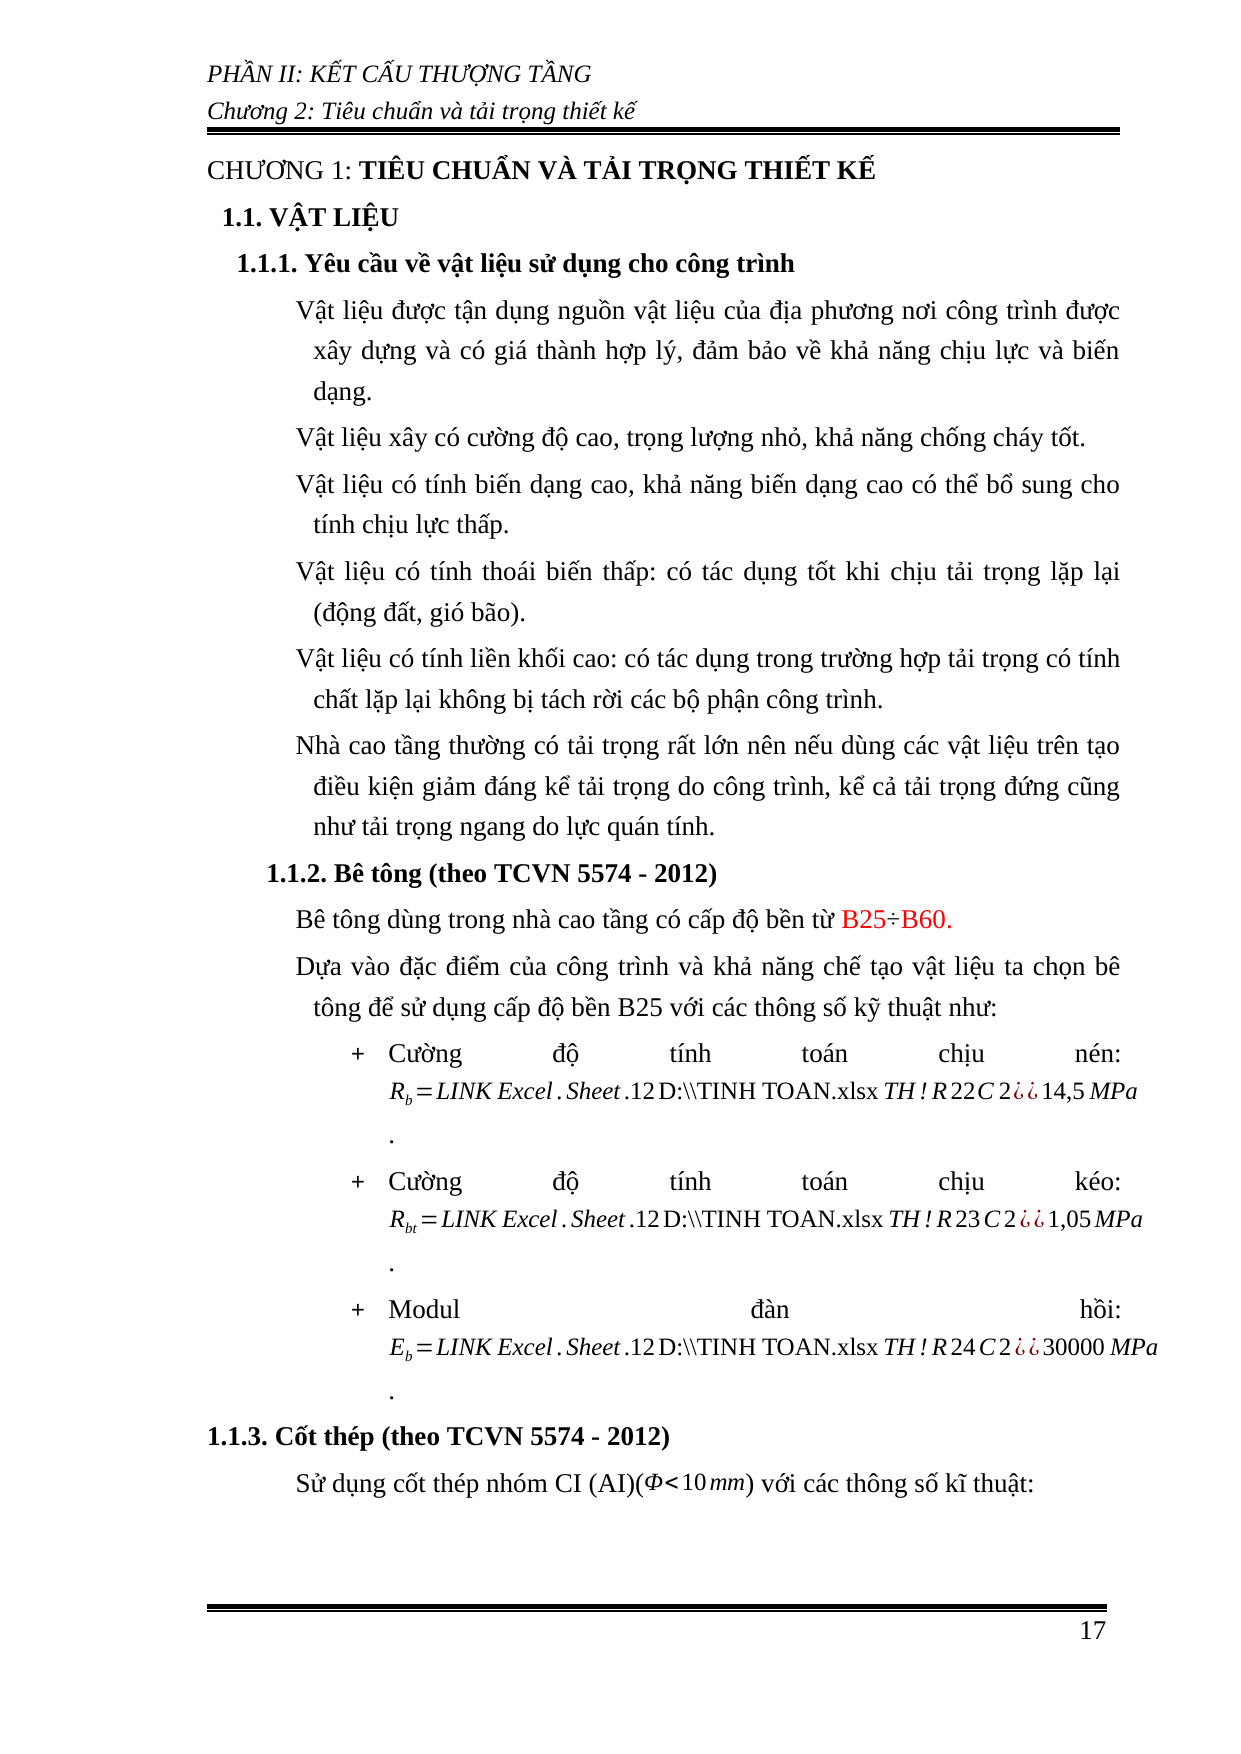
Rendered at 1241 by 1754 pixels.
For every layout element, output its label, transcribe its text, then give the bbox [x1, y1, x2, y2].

list Cường độ tính toán chịu nén: . [351, 1037, 1122, 1149]
text Dựa vào đặc điểm của công trình và khả năng chế tạo vật liệu ta chọn bê tông để sử dụng cấp độ bền B25 với các thông số kỹ thuật như: [295, 950, 1122, 1022]
text Vật liệu được tận dụng nguồn vật liệu của địa phương nơi công trình được xây dựng và có giá thành hợp lý, đảm bảo về khả năng chịu lực và biến dạng. [295, 294, 1122, 406]
subtitle Cốt thép (theo TCVN 5574 - 2012) [207, 1420, 1122, 1452]
text Bê tông dùng trong nhà cao tầng có cấp độ bền từ B25B60. [295, 903, 1122, 935]
subtitle Bê tông (theo TCVN 5574 - 2012) [236, 857, 1122, 888]
text Nhà cao tầng thường có tải trọng rất lớn nên nếu dùng các vật liệu trên tạo điều kiện giảm đáng kể tải trọng do công trình, kể cả tải trọng đứng cũng như tải trọng ngang do lực quán tính. [295, 729, 1122, 841]
list Modul đàn hồi: . [351, 1293, 1122, 1405]
text Vật liệu có tính liền khối cao: có tác dụng trong trường hợp tải trọng có tính chất lặp lại không bị tách rời các bộ phận công trình. [295, 642, 1122, 714]
text Sử dụng cốt thép nhóm CI (AI)() với các thông số kĩ thuật: [295, 1467, 1122, 1498]
text Vật liệu có tính biến dạng cao, khả năng biến dạng cao có thể bổ sung cho tính chịu lực thấp. [295, 468, 1122, 540]
subtitle Vật liệu [222, 201, 1122, 232]
subtitle Yêu cầu về vật liệu sử dụng cho công trình [236, 247, 1122, 278]
list Cường độ tính toán chịu kéo: . [351, 1165, 1122, 1277]
subtitle TIÊU CHUẨN VÀ TẢI TRỌNG THIẾT KẾ [207, 154, 1122, 185]
text Vật liệu xây có cường độ cao, trọng lượng nhỏ, khả năng chống cháy tốt. [295, 421, 1122, 453]
text Vật liệu có tính thoái biến thấp: có tác dụng tốt khi chịu tải trọng lặp lại (động đất, gió bão). [295, 555, 1122, 627]
